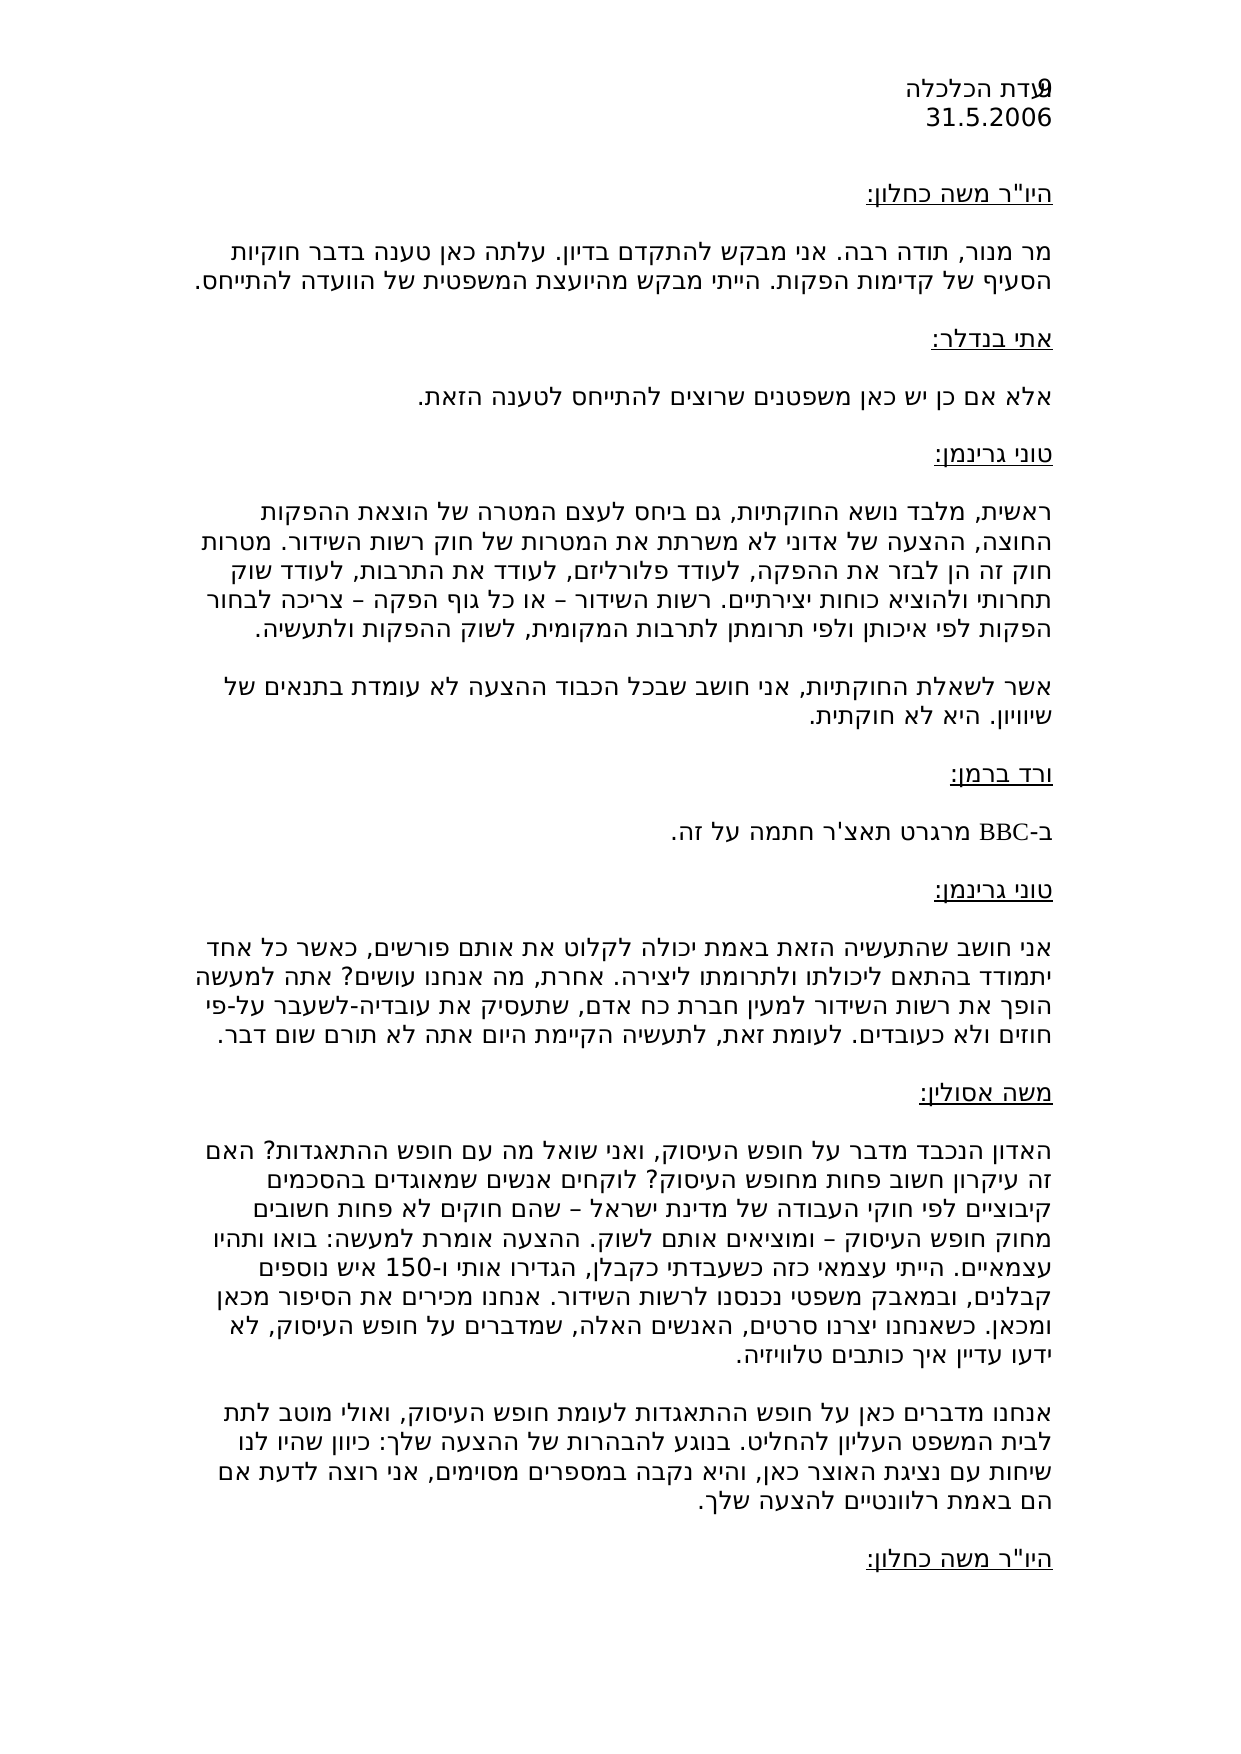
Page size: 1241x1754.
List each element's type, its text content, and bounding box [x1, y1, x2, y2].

text טוני גרינמן: [187, 875, 1053, 904]
text אלא אם כן יש כאן משפטנים שרוצים להתייחס לטענה הזאת. [187, 382, 1053, 411]
text אשר לשאלת החוקתיות, אני חושב שבכל הכבוד ההצעה לא עומדת בתנאים של שיוויון. היא לא חוקתית. [187, 672, 1053, 730]
text האדון הנכבד מדבר על חופש העיסוק, ואני שואל מה עם חופש ההתאגדות? האם זה עיקרון חשוב פחות מחופש העיסוק? לוקחים אנשים שמאוגדים בהסכמים קיבוציים לפי חוקי העבודה של מדינת ישראל – שהם חוקים לא פחות חשובים מחוק חופש העיסוק – ומוציאים אותם לשוק. ההצעה אומרת למעשה: בואו ותהיו עצמאיים. הייתי עצמאי כזה כשעבדתי כקבלן, הגדירו אותי ו-150 איש נוספים קבלנים, ובמאבק משפטי נכנסנו לרשות השידור. אנחנו מכירים את הסיפור מכאן ומכאן. כשאנחנו יצרנו סרטים, האנשים האלה, שמדברים על חופש העיסוק, לא ידעו עדיין איך כותבים טלוויזיה. [187, 1136, 1053, 1370]
text מר מנור, תודה רבה. אני מבקש להתקדם בדיון. עלתה כאן טענה בדבר חוקיות הסעיף של קדימות הפקות. הייתי מבקש מהיועצת המשפטית של הוועדה להתייחס. [187, 237, 1053, 295]
text אתי בנדלר: [187, 324, 1053, 353]
text ב-BBC מרגרט תאצ'ר חתמה על זה. [187, 817, 1053, 846]
text ראשית, מלבד נושא החוקתיות, גם ביחס לעצם המטרה של הוצאת ההפקות החוצה, ההצעה של אדוני לא משרתת את המטרות של חוק רשות השידור. מטרות חוק זה הן לבזר את ההפקה, לעודד פלורליזם, לעודד את התרבות, לעודד שוק תחרותי ולהוציא כוחות יצירתיים. רשות השידור – או כל גוף הפקה – צריכה לבחור הפקות לפי איכותן ולפי תרומתן לתרבות המקומית, לשוק ההפקות ולתעשיה. [187, 497, 1053, 643]
text טוני גרינמן: [187, 439, 1053, 469]
text אנחנו מדברים כאן על חופש ההתאגדות לעומת חופש העיסוק, ואולי מוטב לתת לבית המשפט העליון להחליט. בנוגע להבהרות של ההצעה שלך: כיוון שהיו לנו שיחות עם נציגת האוצר כאן, והיא נקבה במספרים מסוימים, אני רוצה לדעת אם הם באמת רלוונטיים להצעה שלך. [187, 1398, 1053, 1515]
text ורד ברמן: [187, 759, 1053, 788]
text משה אסולין: [187, 1078, 1053, 1108]
text היו"ר משה כחלון: [187, 1544, 1053, 1573]
text אני חושב שהתעשיה הזאת באמת יכולה לקלוט את אותם פורשים, כאשר כל אחד יתמודד בהתאם ליכולתו ולתרומתו ליצירה. אחרת, מה אנחנו עושים? אתה למעשה הופך את רשות השידור למעין חברת כח אדם, שתעסיק את עובדיה-לשעבר על-פי חוזים ולא כעובדים. לעומת זאת, לתעשיה הקיימת היום אתה לא תורם שום דבר. [187, 933, 1053, 1050]
text היו"ר משה כחלון: [187, 179, 1053, 208]
